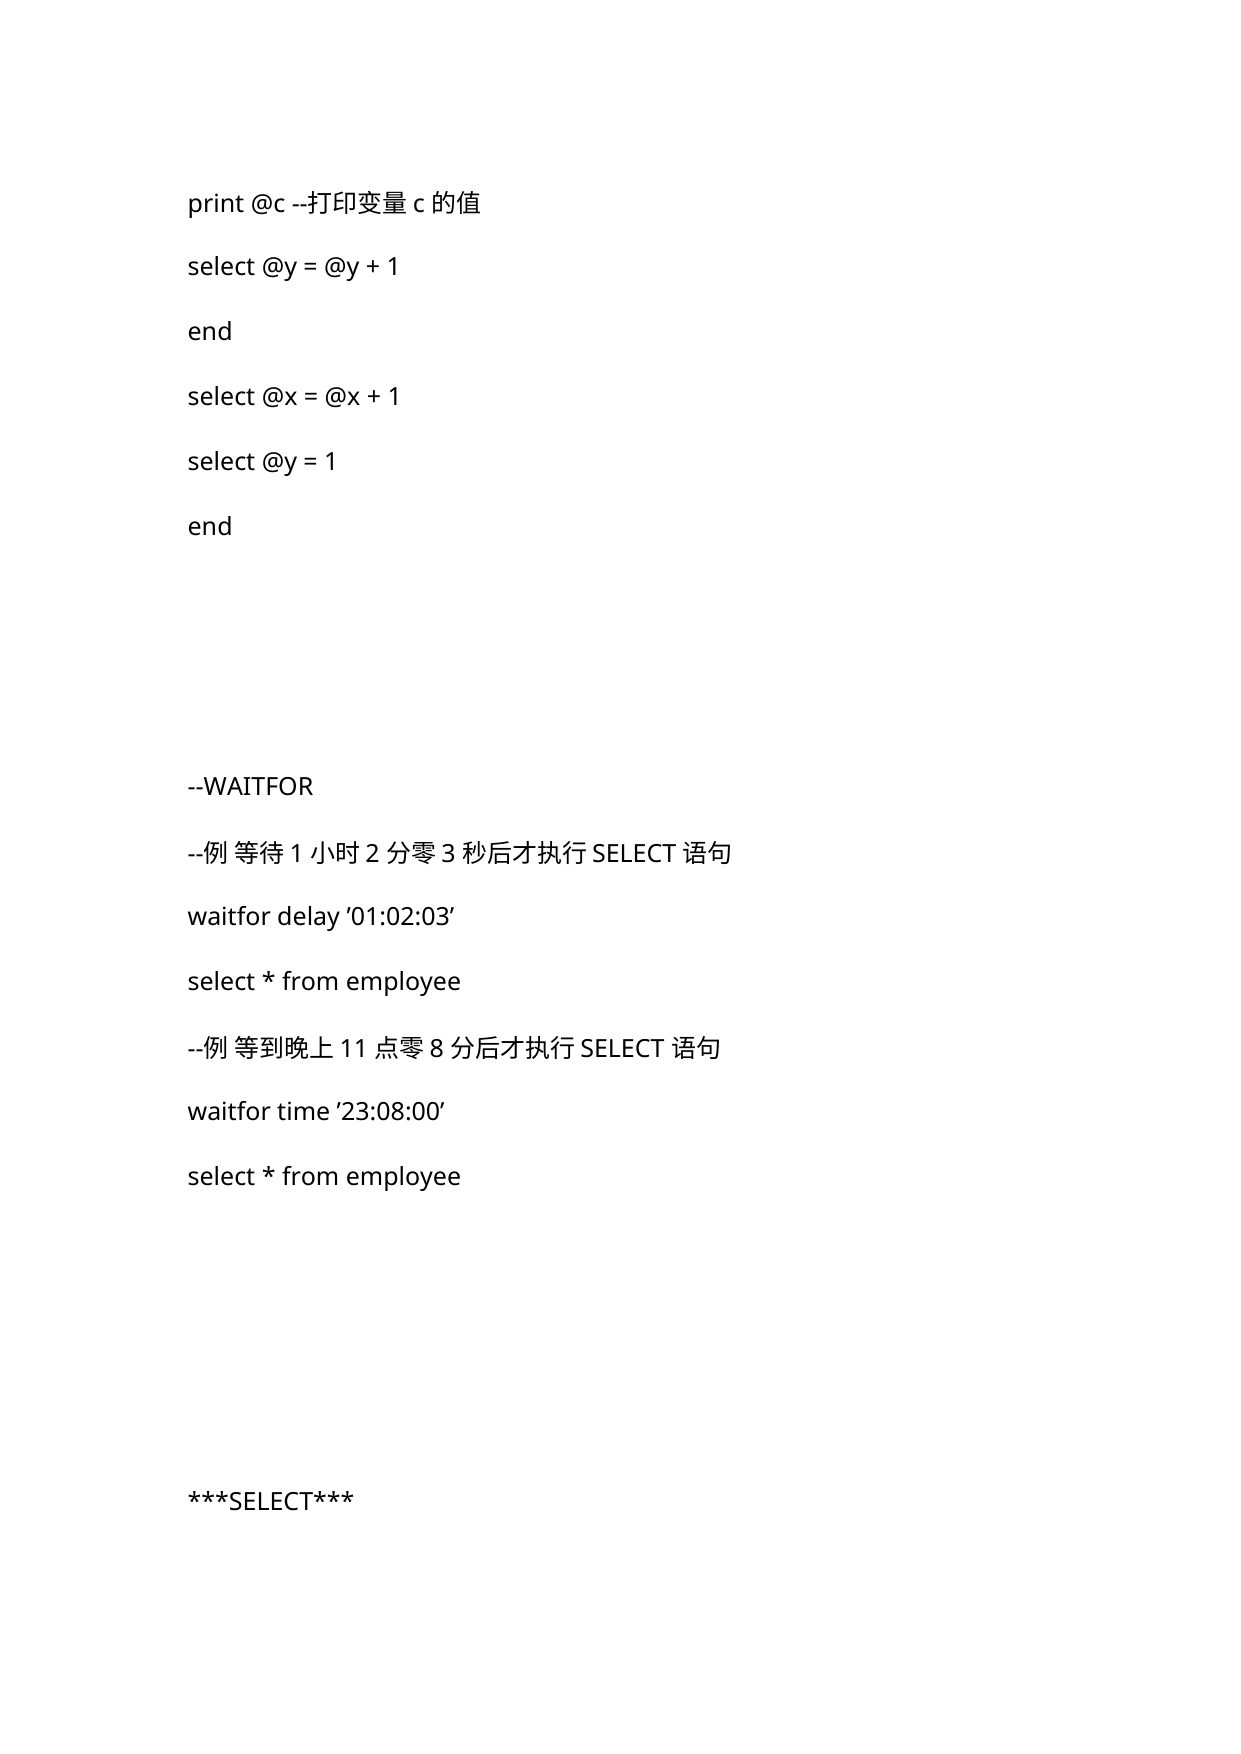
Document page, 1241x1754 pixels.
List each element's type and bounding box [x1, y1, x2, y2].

table_header [186, 162, 1051, 1535]
